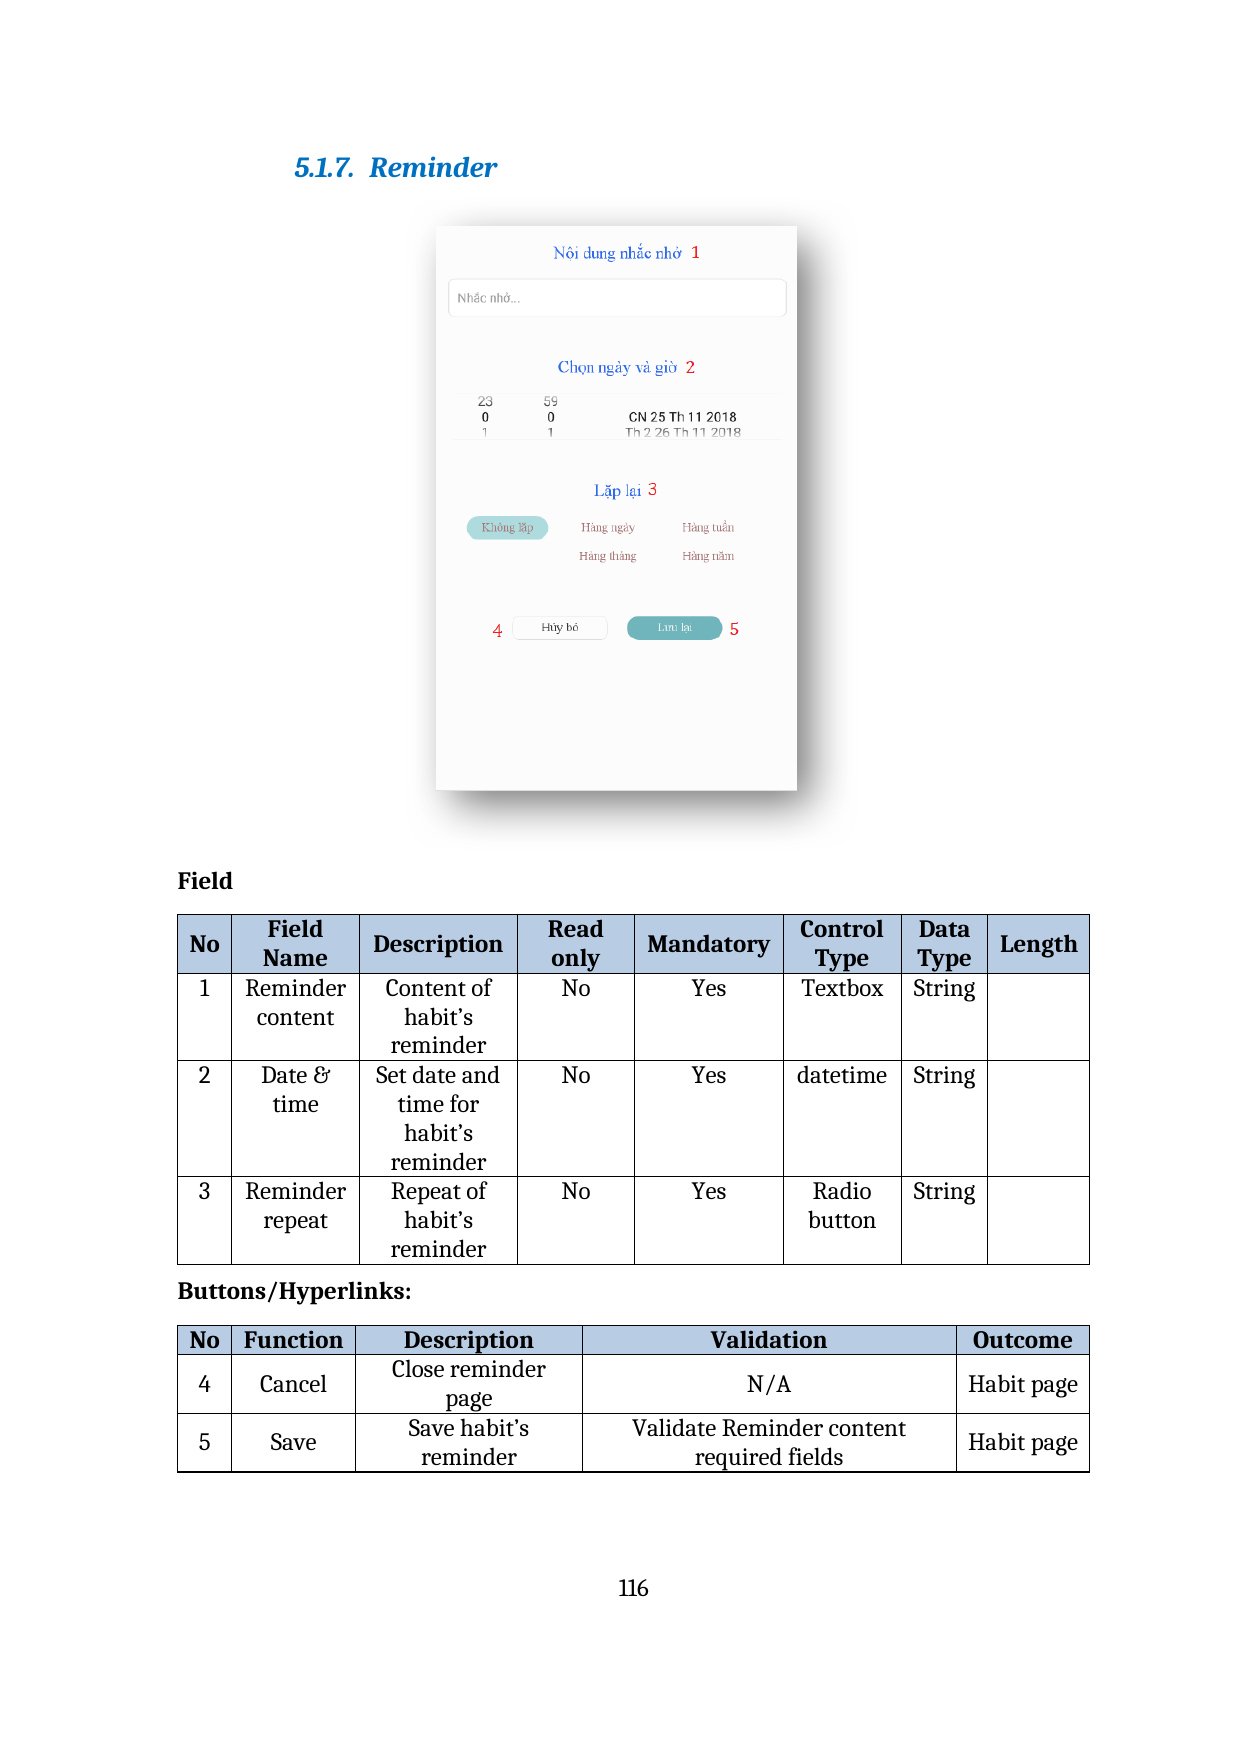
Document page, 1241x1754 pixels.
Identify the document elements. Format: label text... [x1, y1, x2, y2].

table_cell Radio button [784, 1177, 901, 1263]
table_cell No [518, 1061, 634, 1176]
table_cell datetime [784, 1061, 901, 1176]
list Buttons/Hyperlinks: [177, 1277, 1090, 1306]
table_cell No [518, 974, 634, 1060]
table_cell Validate Reminder content required fields [583, 1414, 956, 1471]
table_cell 1 [178, 974, 231, 1060]
table_cell [988, 1061, 1089, 1176]
list Reminder [294, 151, 1090, 184]
table_header Control Type [784, 915, 901, 973]
table_cell No [518, 1177, 634, 1263]
table_cell Yes [635, 1061, 783, 1176]
table_header No [178, 1326, 231, 1354]
table_header Description [360, 915, 517, 973]
table_cell Habit page [957, 1414, 1089, 1471]
text Field [177, 867, 1090, 896]
table_header Mandatory [635, 915, 783, 973]
table_cell Save habit’s reminder [356, 1414, 582, 1471]
table_cell Yes [635, 1177, 783, 1263]
table_cell 4 [178, 1355, 231, 1413]
table_header Outcome [957, 1326, 1089, 1354]
table_cell Cancel [232, 1355, 355, 1413]
table_cell String [902, 1177, 987, 1263]
table_header Description [356, 1326, 582, 1354]
table_cell [988, 1177, 1089, 1263]
table_cell Close reminder page [356, 1355, 582, 1413]
table_cell [988, 974, 1089, 1060]
table_cell Textbox [784, 974, 901, 1060]
table_cell Yes [635, 974, 783, 1060]
table_cell Reminder content [232, 974, 359, 1060]
table_header No [178, 915, 231, 973]
table_cell String [902, 974, 987, 1060]
table_header Function [232, 1326, 355, 1354]
table_cell Repeat of habit’s reminder [360, 1177, 517, 1263]
table_header Data Type [902, 915, 987, 973]
table_cell Date & time [232, 1061, 359, 1176]
table_header Read only [518, 915, 634, 973]
table_cell Habit page [957, 1355, 1089, 1413]
picture [436, 226, 797, 791]
table_header Field Name [232, 915, 359, 973]
table_header Validation [583, 1326, 956, 1354]
table_cell 3 [178, 1177, 231, 1263]
table_cell 2 [178, 1061, 231, 1176]
table_cell Content of habit’s reminder [360, 974, 517, 1060]
table_cell 5 [178, 1414, 231, 1471]
table_cell N/A [583, 1355, 956, 1413]
table_cell Save [232, 1414, 355, 1471]
table_cell Set date and time for habit’s reminder [360, 1061, 517, 1176]
table_header Length [988, 915, 1089, 973]
table_cell String [902, 1061, 987, 1176]
table_cell Reminder repeat [232, 1177, 359, 1263]
